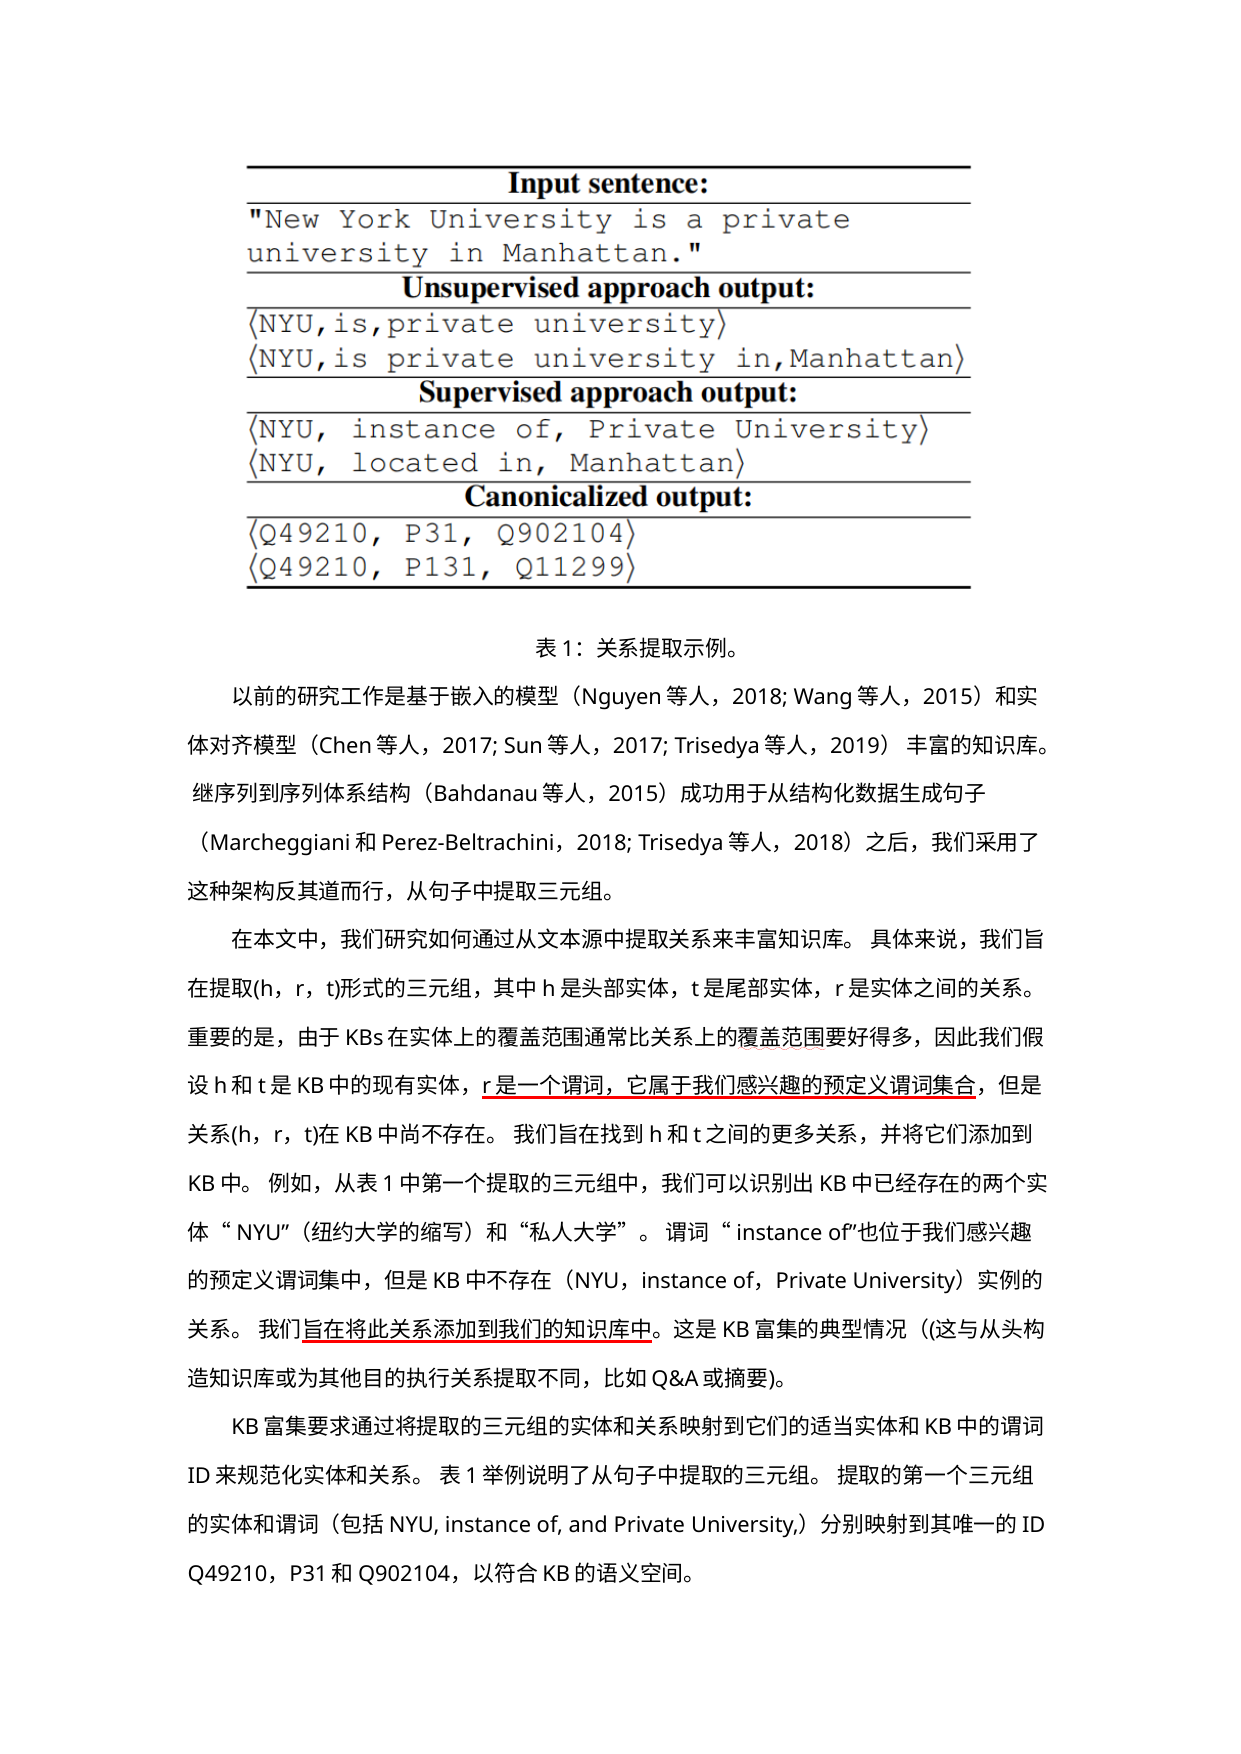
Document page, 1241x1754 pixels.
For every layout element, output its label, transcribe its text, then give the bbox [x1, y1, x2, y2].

text 在本文中，我们研究如何通过从文本源中提取关系来丰富知识库。 具体来说，我们旨在提取(h，r，t)形式的三元组，其中h是头部实体，t是尾部实体，r是实体之间的关系。 重要的是，由于KBs在实体上的覆盖范围通常比关系上的覆盖范围要好得多，因此我们假设h和t是KB中的现有实体，r是一个谓词，它属于我们感兴趣的预定义谓词集合，但是关系(h，r，t)在KB中尚不存在。 我们旨在找到h和t之间的更多关系，并将它们添加到KB中。 例如，从表1中第一个提取的三元组中，我们可以识别出KB中已经存在的两个实体“ NYU”（纽约大学的缩写）和“私人大学”。 谓词“ instance of”也位于我们感兴趣的预定义谓词集中，但是KB中不存在（NYU，instance of，Private University）实例的关系。 我们旨在将此关系添加到我们的知识库中。这是KB富集的典型情况（(这与从头构造知识库或为其他目的执行关系提取不同，比如Q&A或摘要)。 [187, 922, 1053, 1393]
picture [231, 162, 987, 591]
text KB富集要求通过将提取的三元组的实体和关系映射到它们的适当实体和KB中的谓词ID来规范化实体和关系。 表1举例说明了从句子中提取的三元组。 提取的第一个三元组的实体和谓词（包括NYU, instance of, and Private University,）分别映射到其唯一的ID Q49210，P31和Q902104，以符合KB的语义空间。 [187, 1409, 1053, 1588]
text 表1：关系提取示例。 [187, 630, 1053, 663]
text 以前的研究工作是基于嵌入的模型（Nguyen等人，2018; Wang等人，2015）和实体对齐模型（Chen等人，2017; Sun等人，2017; Trisedya等人，2019） 丰富的知识库。 继序列到序列体系结构（Bahdanau等人，2015）成功用于从结构化数据生成句子（Marcheggiani和Perez-Beltrachini，2018; Trisedya等人，2018）之后，我们采用了这种架构反其道而行，从句子中提取三元组。 [187, 679, 1053, 906]
